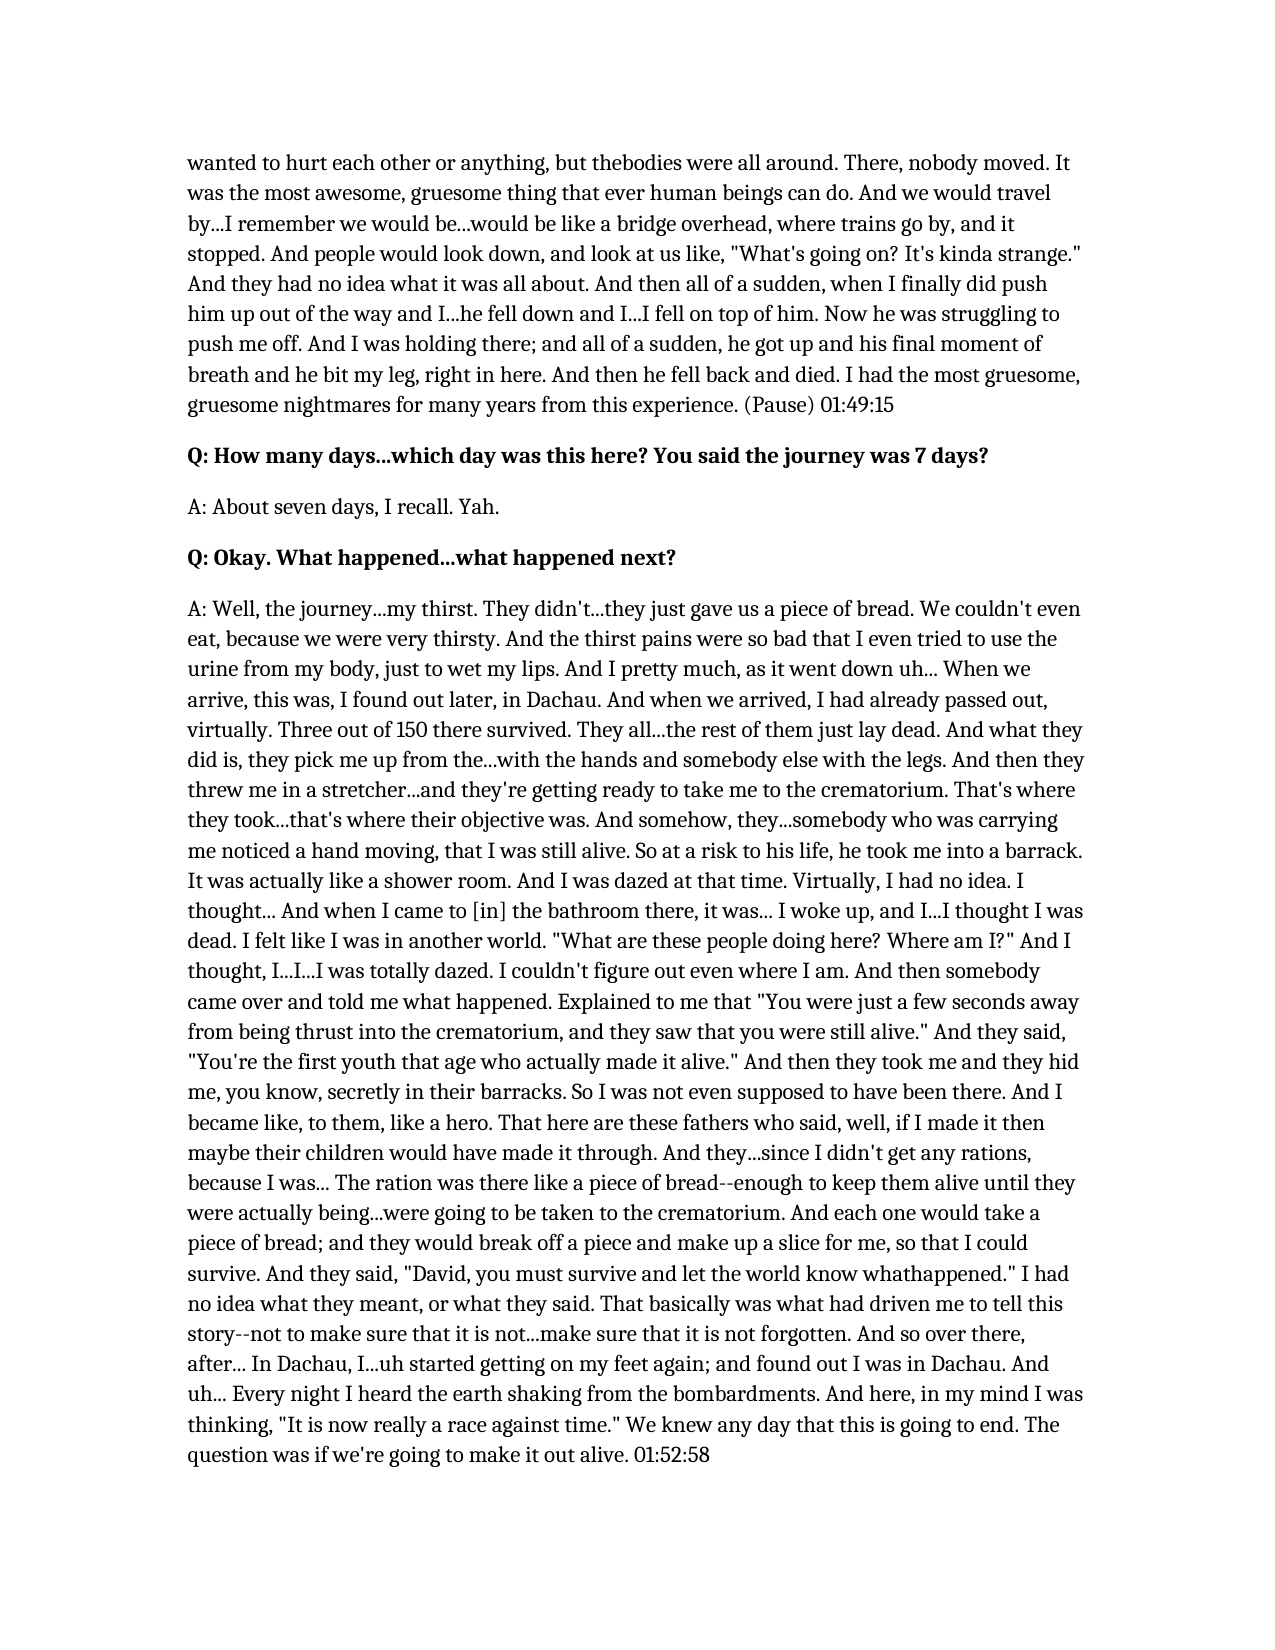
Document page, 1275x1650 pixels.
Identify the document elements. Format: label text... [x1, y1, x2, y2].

text Q: Okay. What happened...what happened next? [187, 545, 1087, 571]
text A: About seven days, I recall. Yah. [187, 494, 1087, 520]
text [187, 150, 1087, 418]
text A: Well, the journey...my thirst. They didn't...they just gave us a piece of bread. We couldn't even eat, because we were very thirsty. And the thirst pains were so bad that I even tried to use the urine from my body, just to wet my lips. And I pretty much, as it went down uh... When we arrive, this was, I found out later, in Dachau. And when we arrived, I had already passed out, virtually. Three out of 150 there survived. They all...the rest of them just lay dead. And what they did is, they pick me up from the...with the hands and somebody else with the legs. And then they threw me in a stretcher...and they're getting ready to take me to the crematorium. That's where they took...that's where their objective was. And somehow, they...somebody who was carrying me noticed a hand moving, that I was still alive. So at a risk to his life, he took me into a barrack. It was actually like a shower room. And I was dazed at that time. Virtually, I had no idea. I thought... And when I came to [in] the bathroom there, it was... I woke up, and I...I thought I was dead. I felt like I was in another world. "What are these people doing here? Where am I?" And I thought, I...I...I was totally dazed. I couldn't figure out even where I am. And then somebody came over and told me what happened. Explained to me that "You were just a few seconds away from being thrust into the crematorium, and they saw that you were still alive." And they said, "You're the first youth that age who actually made it alive." And then they took me and they hid me, you know, secretly in their barracks. So I was not even supposed to have been there. And I became like, to them, like a hero. That here are these fathers who said, well, if I made it then maybe their children would have made it through. And they...since I didn't get any rations, because I was... The ration was there like a piece of bread--enough to keep them alive until they were actually being...were going to be taken to the crematorium. And each one would take a piece of bread; and they would break off a piece and make up a slice for me, so that I could survive. And they said, "David, you must survive and let the world know whathappened." I had no idea what they meant, or what they said. That basically was what had driven me to tell this story--not to make sure that it is not...make sure that it is not forgotten. And so over there, after... In Dachau, I...uh started getting on my feet again; and found out I was in Dachau. And uh... Every night I heard the earth shaking from the bombardments. And here, in my mind I was thinking, "It is now really a race against time." We knew any day that this is going to end. The question was if we're going to make it out alive. 01:52:58 [187, 596, 1087, 1468]
text Q: How many days...which day was this here? You said the journey was 7 days? [187, 443, 1087, 469]
